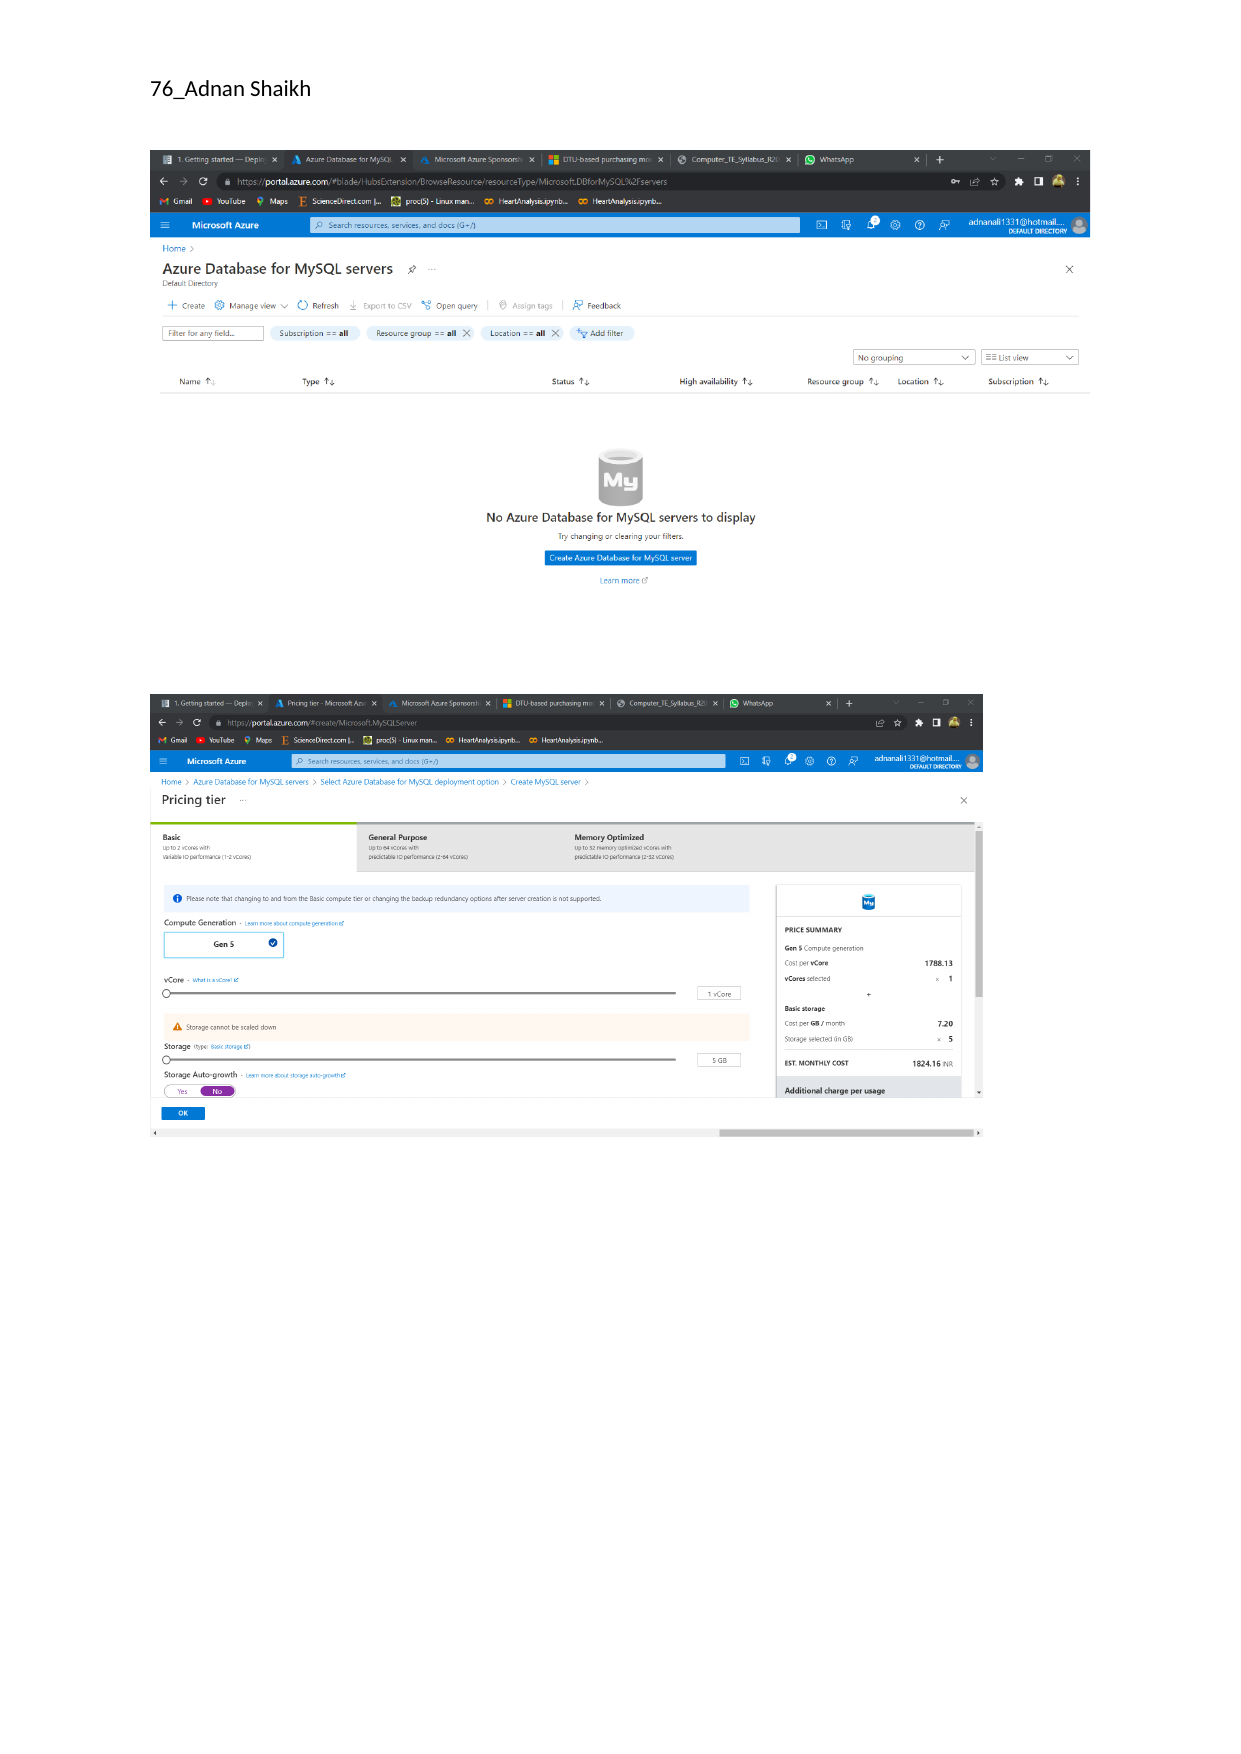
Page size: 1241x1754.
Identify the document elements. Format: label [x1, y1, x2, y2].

picture [150, 694, 983, 1137]
picture [150, 150, 1091, 650]
